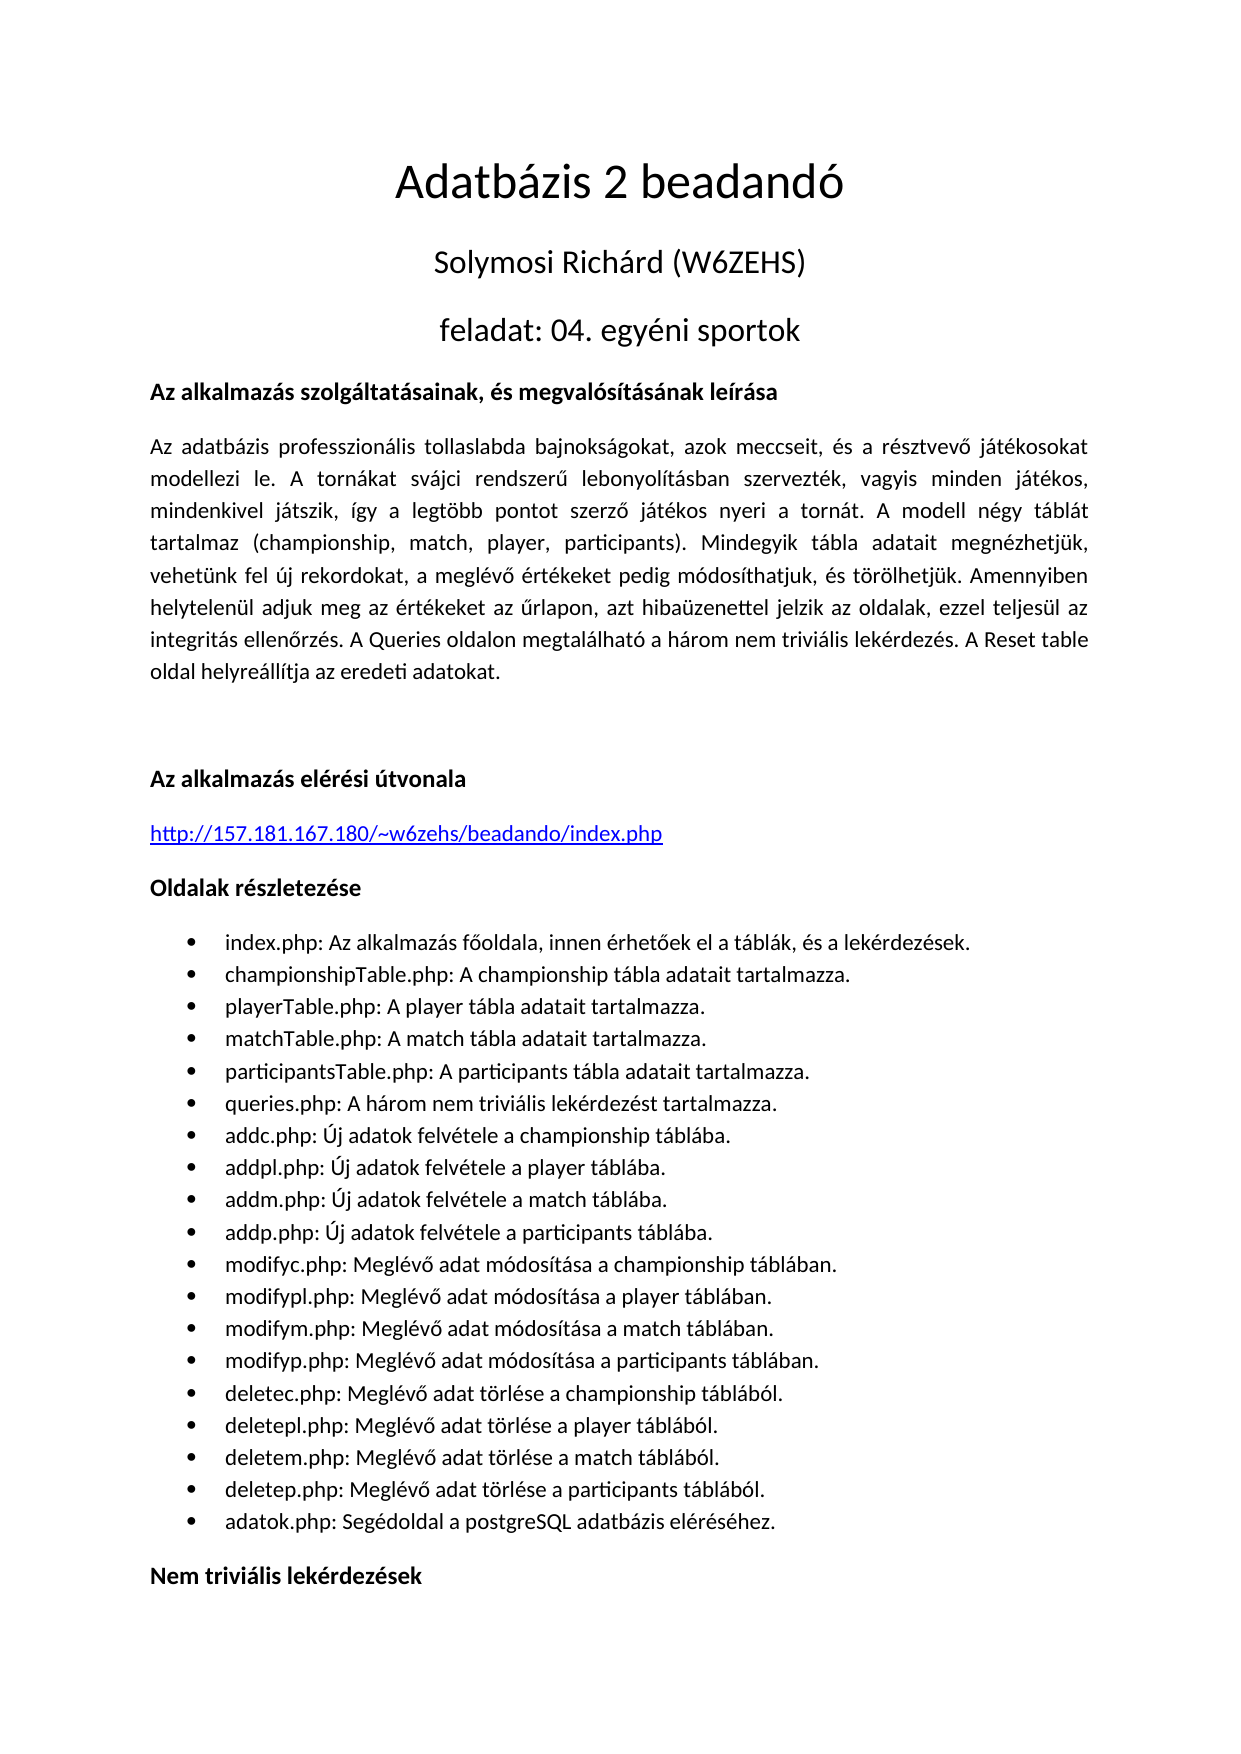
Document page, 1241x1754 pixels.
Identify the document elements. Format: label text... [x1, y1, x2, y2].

list queries.php: A három nem triviális lekérdezést tartalmazza. [187, 1089, 1090, 1117]
list modifyp.php: Meglévő adat módosítása a participants táblában. [187, 1346, 1090, 1374]
text Az alkalmazás elérési útvonala [150, 763, 1090, 794]
list deletep.php: Meglévő adat törlése a participants táblából. [187, 1475, 1090, 1503]
list index.php: Az alkalmazás főoldala, innen érhetőek el a táblák, és a lekérdezések. [187, 928, 1090, 956]
list championshipTable.php: A championship tábla adatait tartalmazza. [187, 960, 1090, 988]
list matchTable.php: A match tábla adatait tartalmazza. [187, 1024, 1090, 1053]
text http://157.181.167.180/~w6zehs/beadando/index.php [150, 819, 1090, 847]
text feladat: 04. egyéni sportok [150, 308, 1090, 349]
list playerTable.php: A player tábla adatait tartalmazza. [187, 992, 1090, 1020]
list deletec.php: Meglévő adat törlése a championship táblából. [187, 1379, 1090, 1407]
text Adatbázis 2 beadandó [150, 150, 1090, 211]
list addpl.php: Új adatok felvétele a player táblába. [187, 1153, 1090, 1181]
text Az adatbázis professzionális tollaslabda bajnokságokat, azok meccseit, és a résztvevő játékosokat modellezi le. A tornákat svájci rendszerű lebonyolításban szervezték, vagyis minden játékos, mindenkivel játszik, így a legtöbb pontot szerző játékos nyeri a tornát. A modell négy táblát tartalmaz (championship, match, player, participants). Mindegyik tábla adatait megnézhetjük, vehetünk fel új rekordokat, a meglévő értékeket pedig módosíthatjuk, és törölhetjük. Amennyiben helytelenül adjuk meg az értékeket az űrlapon, azt hibaüzenettel jelzik az oldalak, ezzel teljesül az integritás ellenőrzés. A Queries oldalon megtalálható a három nem triviális lekérdezés. A Reset table oldal helyreállítja az eredeti adatokat. [150, 432, 1090, 685]
list addc.php: Új adatok felvétele a championship táblába. [187, 1121, 1090, 1149]
list modifym.php: Meglévő adat módosítása a match táblában. [187, 1314, 1090, 1342]
list participantsTable.php: A participants tábla adatait tartalmazza. [187, 1057, 1090, 1085]
text Oldalak részletezése [150, 872, 1090, 903]
list addm.php: Új adatok felvétele a match táblába. [187, 1186, 1090, 1213]
list deletem.php: Meglévő adat törlése a match táblából. [187, 1443, 1090, 1471]
text Solymosi Richárd (W6ZEHS) [150, 241, 1090, 282]
text Az alkalmazás szolgáltatásainak, és megvalósításának leírása [150, 376, 1090, 407]
list deletepl.php: Meglévő adat törlése a player táblából. [187, 1411, 1090, 1439]
list modifypl.php: Meglévő adat módosítása a player táblában. [187, 1282, 1090, 1310]
text Nem triviális lekérdezések [150, 1560, 1090, 1591]
list adatok.php: Segédoldal a postgreSQL adatbázis eléréséhez. [187, 1507, 1090, 1535]
list modifyc.php: Meglévő adat módosítása a championship táblában. [187, 1250, 1090, 1278]
list addp.php: Új adatok felvétele a participants táblába. [187, 1218, 1090, 1246]
